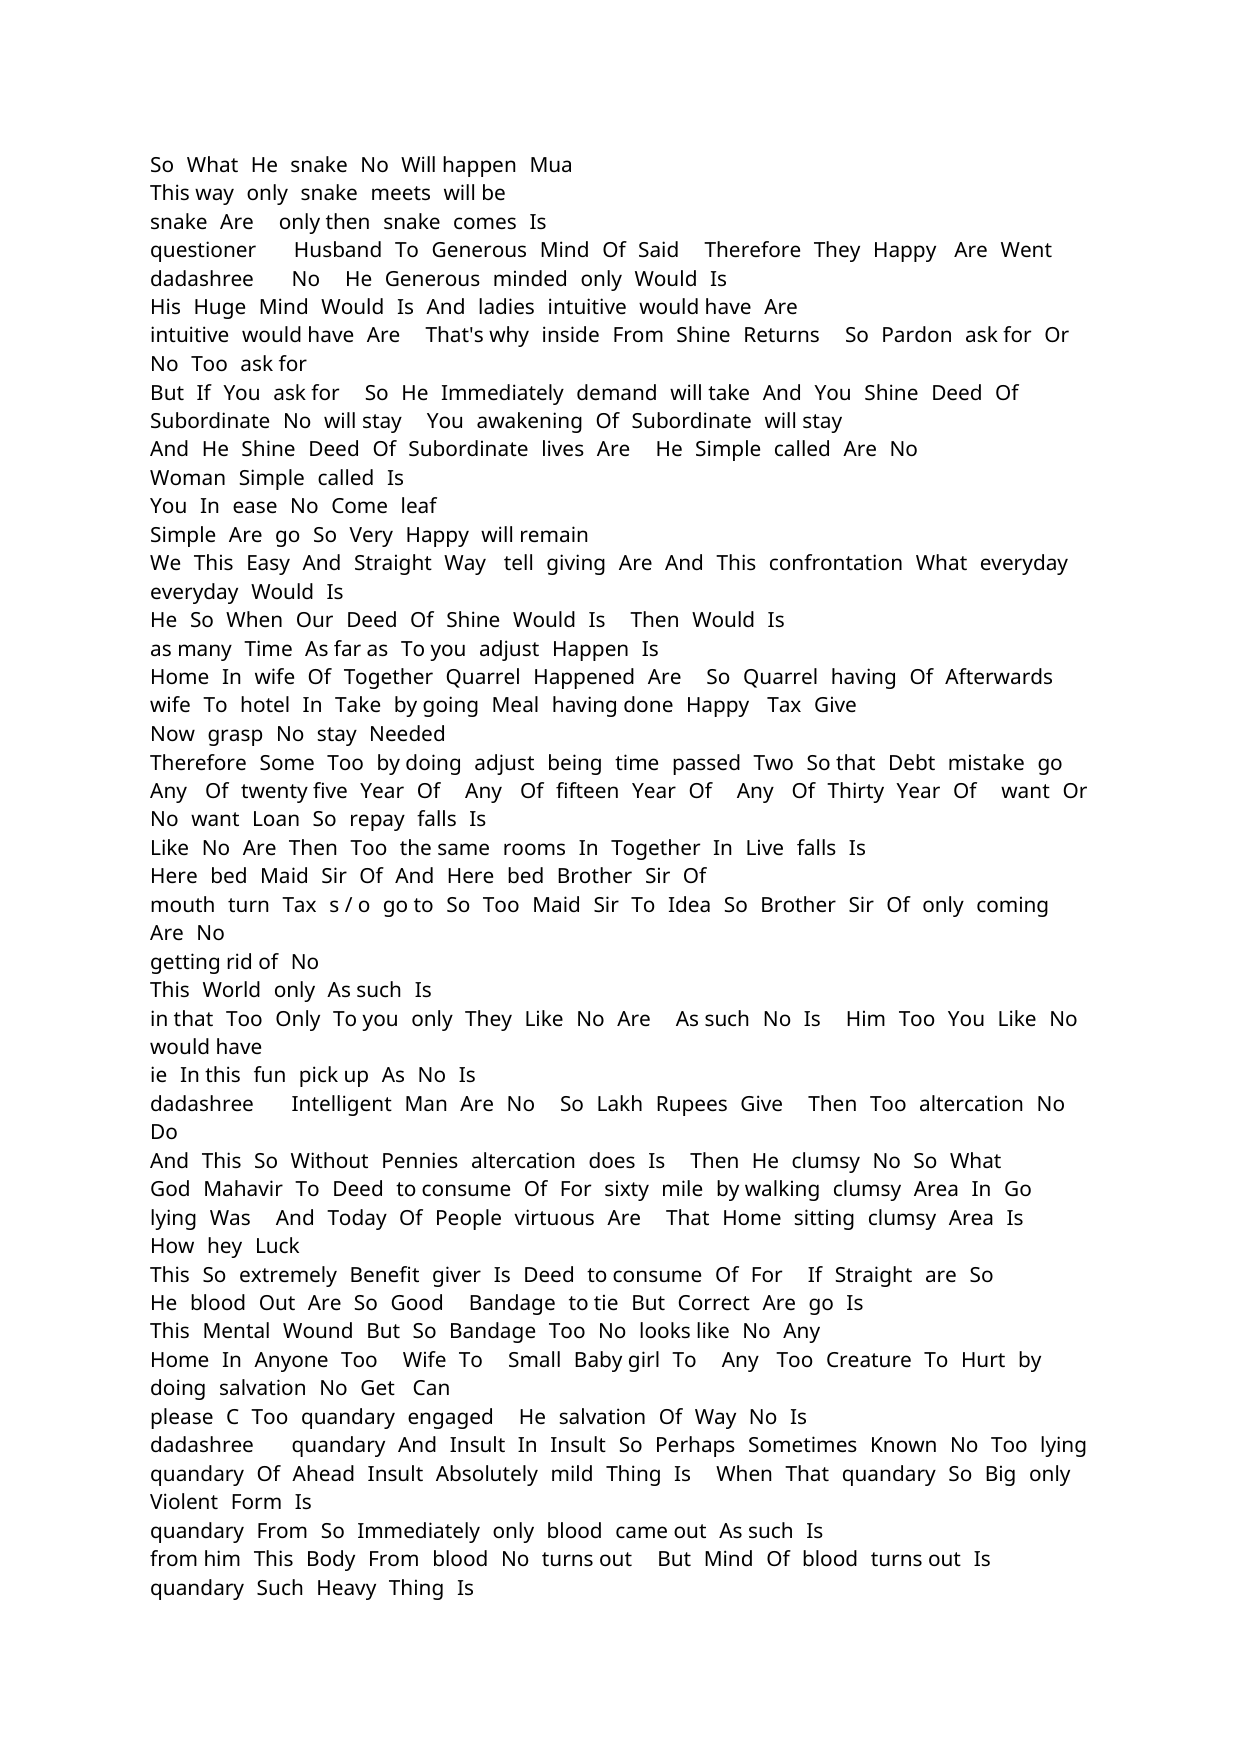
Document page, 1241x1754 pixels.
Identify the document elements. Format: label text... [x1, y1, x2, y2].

text dadashree No He Generous minded only Would Is [150, 264, 1090, 292]
text This Mental Wound But So Bandage Too No looks like No Any [150, 1317, 1090, 1345]
text This So extremely Benefit giver Is Deed to consume Of For If Straight are So [150, 1260, 1090, 1288]
text Simple Are go So Very Happy will remain [150, 520, 1090, 548]
text You In ease No Come leaf [150, 491, 1090, 520]
text His Huge Mind Would Is And ladies intuitive would have Are [150, 292, 1090, 321]
text dadashree quandary And Insult In Insult So Perhaps Sometimes Known No Too lying [150, 1431, 1090, 1459]
text quandary From So Immediately only blood came out As such Is [150, 1516, 1090, 1544]
text ie In this fun pick up As No Is [150, 1061, 1090, 1089]
text dadashree Intelligent Man Are No So Lakh Rupees Give Then Too altercation No Do [150, 1089, 1090, 1146]
text This World only As such Is [150, 975, 1090, 1004]
text getting rid of No [150, 947, 1090, 975]
text from him This Body From blood No turns out But Mind Of blood turns out Is [150, 1544, 1090, 1573]
text But If You ask for So He Immediately demand will take And You Shine Deed Of Subordinate No will stay You awakening Of Subordinate will stay [150, 378, 1090, 434]
text in that Too Only To you only They Like No Are As such No Is Him Too You Like No would have [150, 1004, 1090, 1061]
text Now grasp No stay Needed [150, 719, 1090, 748]
text God Mahavir To Deed to consume Of For sixty mile by walking clumsy Area In Go lying Was And Today Of People virtuous Are That Home sitting clumsy Area Is [150, 1174, 1090, 1231]
text please C Too quandary engaged He salvation Of Way No Is [150, 1402, 1090, 1431]
text And He Shine Deed Of Subordinate lives Are He Simple called Are No [150, 434, 1090, 463]
text We This Easy And Straight Way tell giving Are And This confrontation What everyday everyday Would Is [150, 548, 1090, 605]
text This way only snake meets will be [150, 178, 1090, 207]
text Home In wife Of Together Quarrel Happened Are So Quarrel having Of Afterwards wife To hotel In Take by going Meal having done Happy Tax Give [150, 662, 1090, 719]
text Any Of twenty five Year Of Any Of fifteen Year Of Any Of Thirty Year Of want Or No want Loan So repay falls Is [150, 776, 1090, 833]
text And This So Without Pennies altercation does Is Then He clumsy No So What [150, 1146, 1090, 1174]
text quandary Of Ahead Insult Absolutely mild Thing Is When That quandary So Big only Violent Form Is [150, 1459, 1090, 1516]
text intuitive would have Are That's why inside From Shine Returns So Pardon ask for Or No Too ask for [150, 321, 1090, 378]
text Like No Are Then Too the same rooms In Together In Live falls Is [150, 833, 1090, 861]
text mouth turn Tax s / o go to So Too Maid Sir To Idea So Brother Sir Of only coming Are No [150, 890, 1090, 947]
text He So When Our Deed Of Shine Would Is Then Would Is [150, 605, 1090, 634]
text Woman Simple called Is [150, 463, 1090, 491]
text So What He snake No Will happen Mua [150, 150, 1090, 178]
text questioner Husband To Generous Mind Of Said Therefore They Happy Are Went [150, 235, 1090, 264]
text Home In Anyone Too Wife To Small Baby girl To Any Too Creature To Hurt by doing salvation No Get Can [150, 1345, 1090, 1402]
text Therefore Some Too by doing adjust being time passed Two So that Debt mistake go [150, 748, 1090, 776]
text He blood Out Are So Good Bandage to tie But Correct Are go Is [150, 1288, 1090, 1317]
text quandary Such Heavy Thing Is [150, 1573, 1090, 1601]
text Here bed Maid Sir Of And Here bed Brother Sir Of [150, 861, 1090, 890]
text snake Are only then snake comes Is [150, 207, 1090, 235]
text as many Time As far as To you adjust Happen Is [150, 634, 1090, 662]
text How hey Luck [150, 1231, 1090, 1260]
